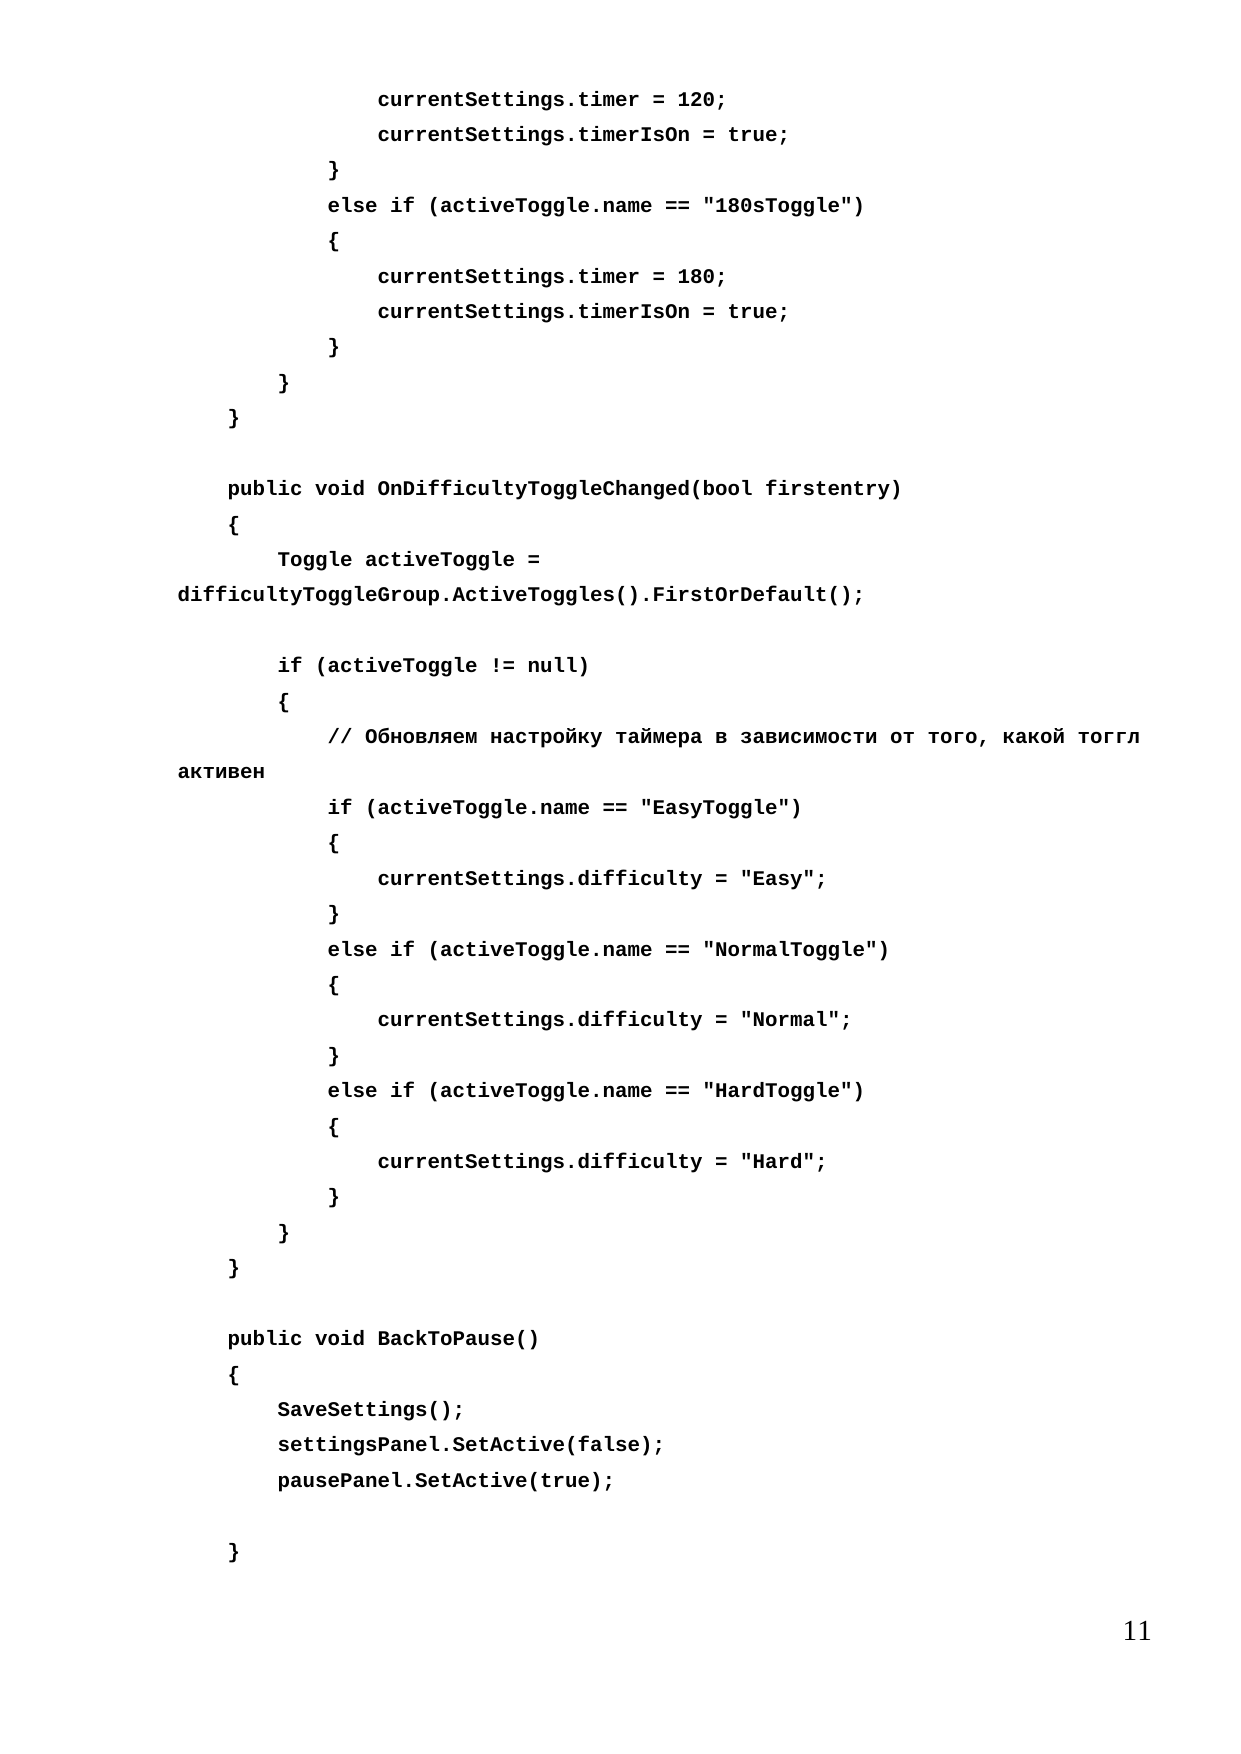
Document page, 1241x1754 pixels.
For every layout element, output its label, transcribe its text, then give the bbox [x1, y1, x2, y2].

text else if (activeToggle.name == "HardToggle") [177, 1080, 1152, 1104]
text } [177, 1187, 1152, 1210]
text public void BackToPause() [177, 1328, 1152, 1352]
text { [177, 691, 1152, 714]
text currentSettings.timerIsOn = true; [177, 124, 1152, 148]
text Toggle activeToggle = difficultyToggleGroup.ActiveToggles().FirstOrDefault(); [177, 549, 1152, 608]
text } [177, 159, 1152, 183]
text } [177, 903, 1152, 927]
text currentSettings.difficulty = "Easy"; [177, 868, 1152, 891]
text settingsPanel.SetActive(false); [177, 1434, 1152, 1458]
text currentSettings.difficulty = "Normal"; [177, 1009, 1152, 1033]
text currentSettings.timer = 120; [177, 89, 1152, 112]
text SaveSettings(); [177, 1399, 1152, 1423]
text } [177, 1257, 1152, 1281]
text public void OnDifficultyToggleChanged(bool firstentry) [177, 478, 1152, 502]
text { [177, 1364, 1152, 1387]
text pausePanel.SetActive(true); [177, 1470, 1152, 1493]
text currentSettings.timer = 180; [177, 266, 1152, 289]
text } [177, 372, 1152, 396]
text { [177, 974, 1152, 998]
text } [177, 1541, 1152, 1564]
text { [177, 832, 1152, 856]
text // Обновляем настройку таймера в зависимости от того, какой тоггл активен [177, 726, 1152, 785]
text } [177, 337, 1152, 360]
text currentSettings.difficulty = "Hard"; [177, 1151, 1152, 1175]
text } [177, 1222, 1152, 1246]
text { [177, 1116, 1152, 1139]
text } [177, 407, 1152, 431]
text } [177, 1045, 1152, 1068]
text else if (activeToggle.name == "NormalToggle") [177, 939, 1152, 962]
text if (activeToggle != null) [177, 655, 1152, 679]
text { [177, 514, 1152, 537]
text { [177, 230, 1152, 254]
text currentSettings.timerIsOn = true; [177, 301, 1152, 325]
text if (activeToggle.name == "EasyToggle") [177, 797, 1152, 821]
text else if (activeToggle.name == "180sToggle") [177, 195, 1152, 218]
